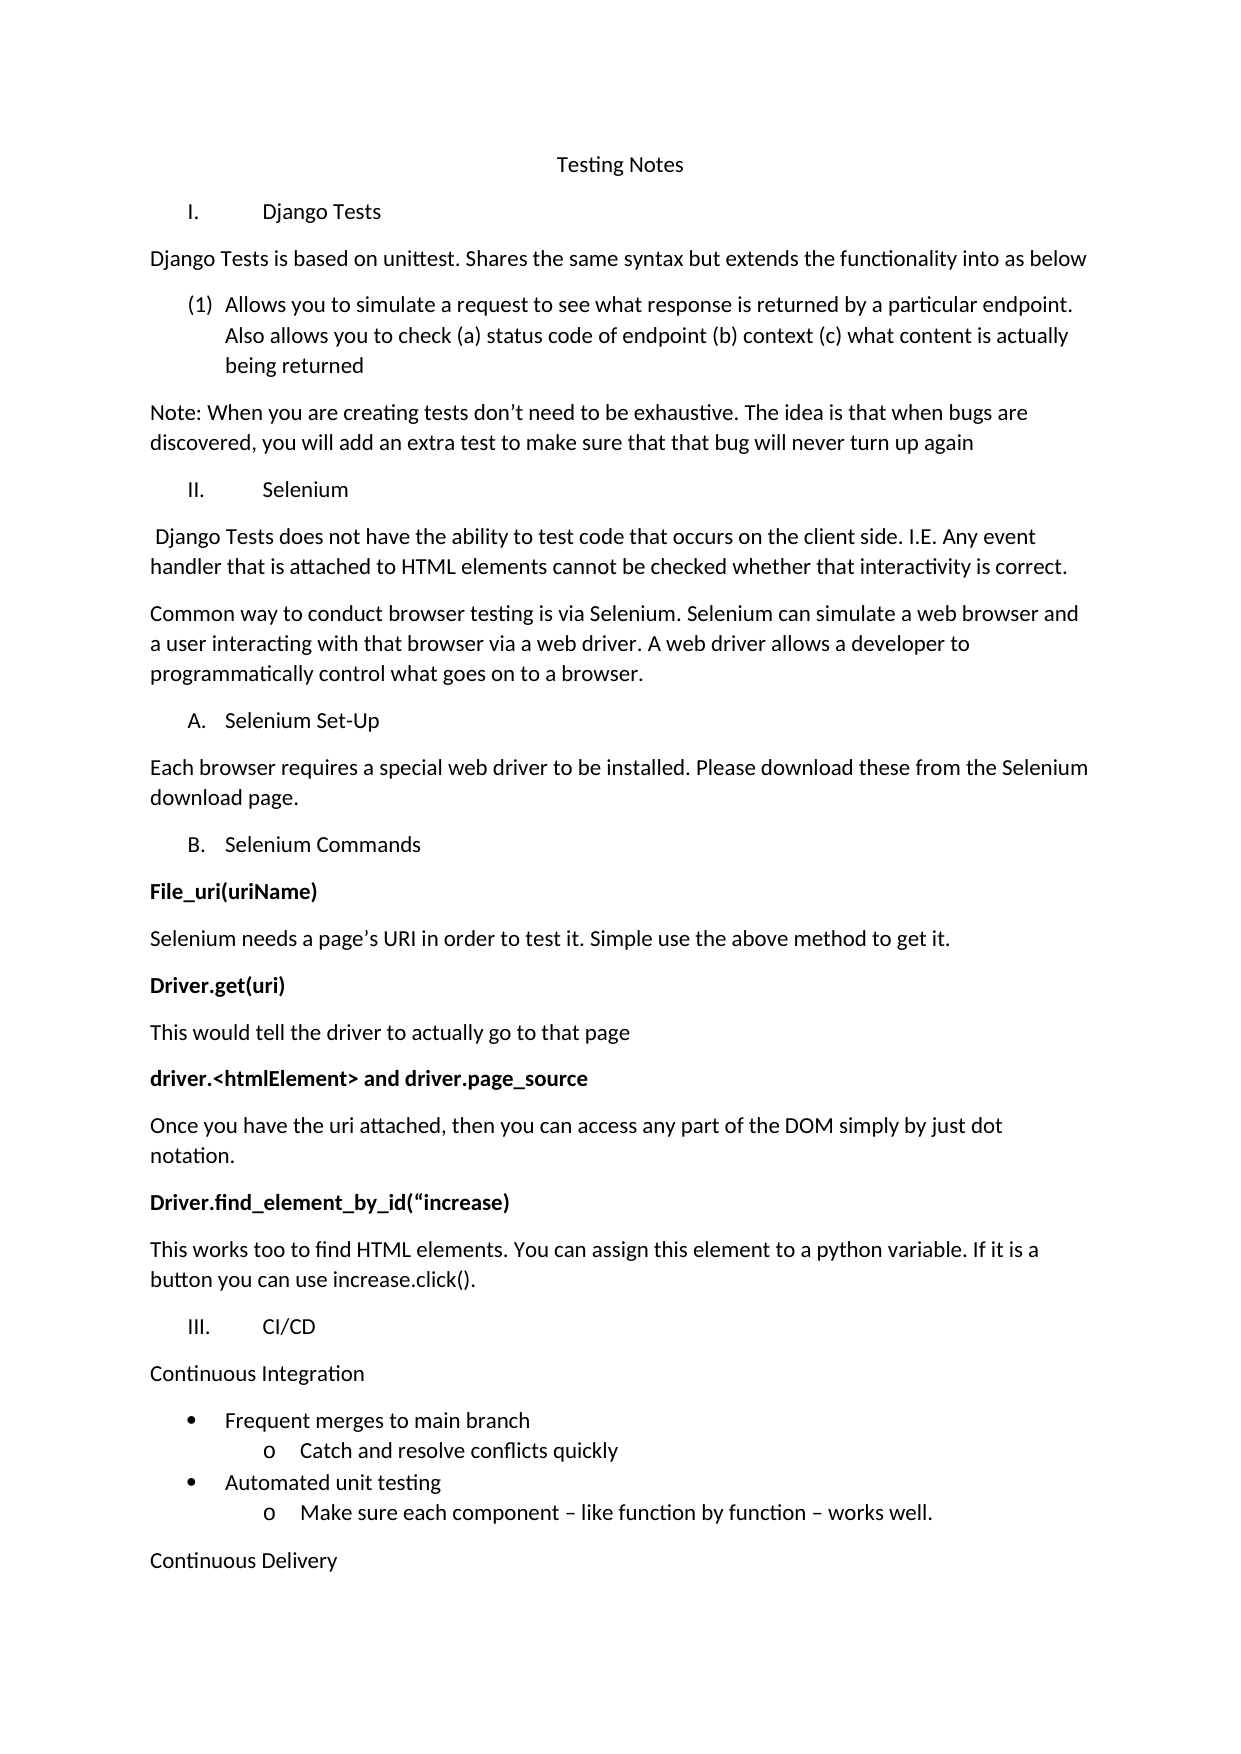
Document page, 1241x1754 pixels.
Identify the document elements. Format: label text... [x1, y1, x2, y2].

text driver.<htmlElement> and driver.page_source [150, 1064, 1090, 1093]
list CI/CD [187, 1312, 1090, 1341]
list Selenium [187, 475, 1090, 503]
text Note: When you are creating tests don’t need to be exhaustive. The idea is that when bugs are discovered, you will add an extra test to make sure that that bug will never turn up again [150, 398, 1090, 456]
list Automated unit testing [187, 1468, 1090, 1496]
text Common way to conduct browser testing is via Selenium. Selenium can simulate a web browser and a user interacting with that browser via a web driver. A web driver allows a developer to programmatically control what goes on to a browser. [150, 599, 1090, 687]
text Each browser requires a special web driver to be installed. Please download these from the Selenium download page. [150, 753, 1090, 811]
text Django Tests does not have the ability to test code that occurs on the client side. I.E. Any event handler that is attached to HTML elements cannot be checked whether that interactivity is correct. [150, 522, 1090, 580]
list Frequent merges to main branch [187, 1406, 1090, 1434]
text Driver.get(uri) [150, 971, 1090, 999]
list Django Tests [187, 197, 1090, 225]
text Continuous Delivery [150, 1546, 1090, 1574]
text File_uri(uriName) [150, 877, 1090, 905]
text Selenium needs a page’s URI in order to test it. Simple use the above method to get it. [150, 924, 1090, 952]
text Once you have the uri attached, then you can access any part of the DOM simply by just dot notation. [150, 1111, 1090, 1170]
text Driver.find_element_by_id(“increase) [150, 1188, 1090, 1217]
text This works too to find HTML elements. You can assign this element to a python variable. If it is a button you can use increase.click(). [150, 1235, 1090, 1294]
list Catch and resolve conflicts quickly [262, 1436, 1090, 1466]
list Make sure each component – like function by function – works well. [262, 1498, 1090, 1527]
text Testing Notes [150, 150, 1090, 178]
text Continuous Integration [150, 1359, 1090, 1387]
list Selenium Set-Up [187, 706, 1090, 734]
list Allows you to simulate a request to see what response is returned by a particular endpoint. Also allows you to check (a) status code of endpoint (b) context (c) what content is actually being returned [187, 291, 1090, 379]
text This would tell the driver to actually go to that page [150, 1018, 1090, 1046]
list Selenium Commands [187, 830, 1090, 858]
text Django Tests is based on unittest. Shares the same syntax but extends the functionality into as below [150, 244, 1090, 272]
